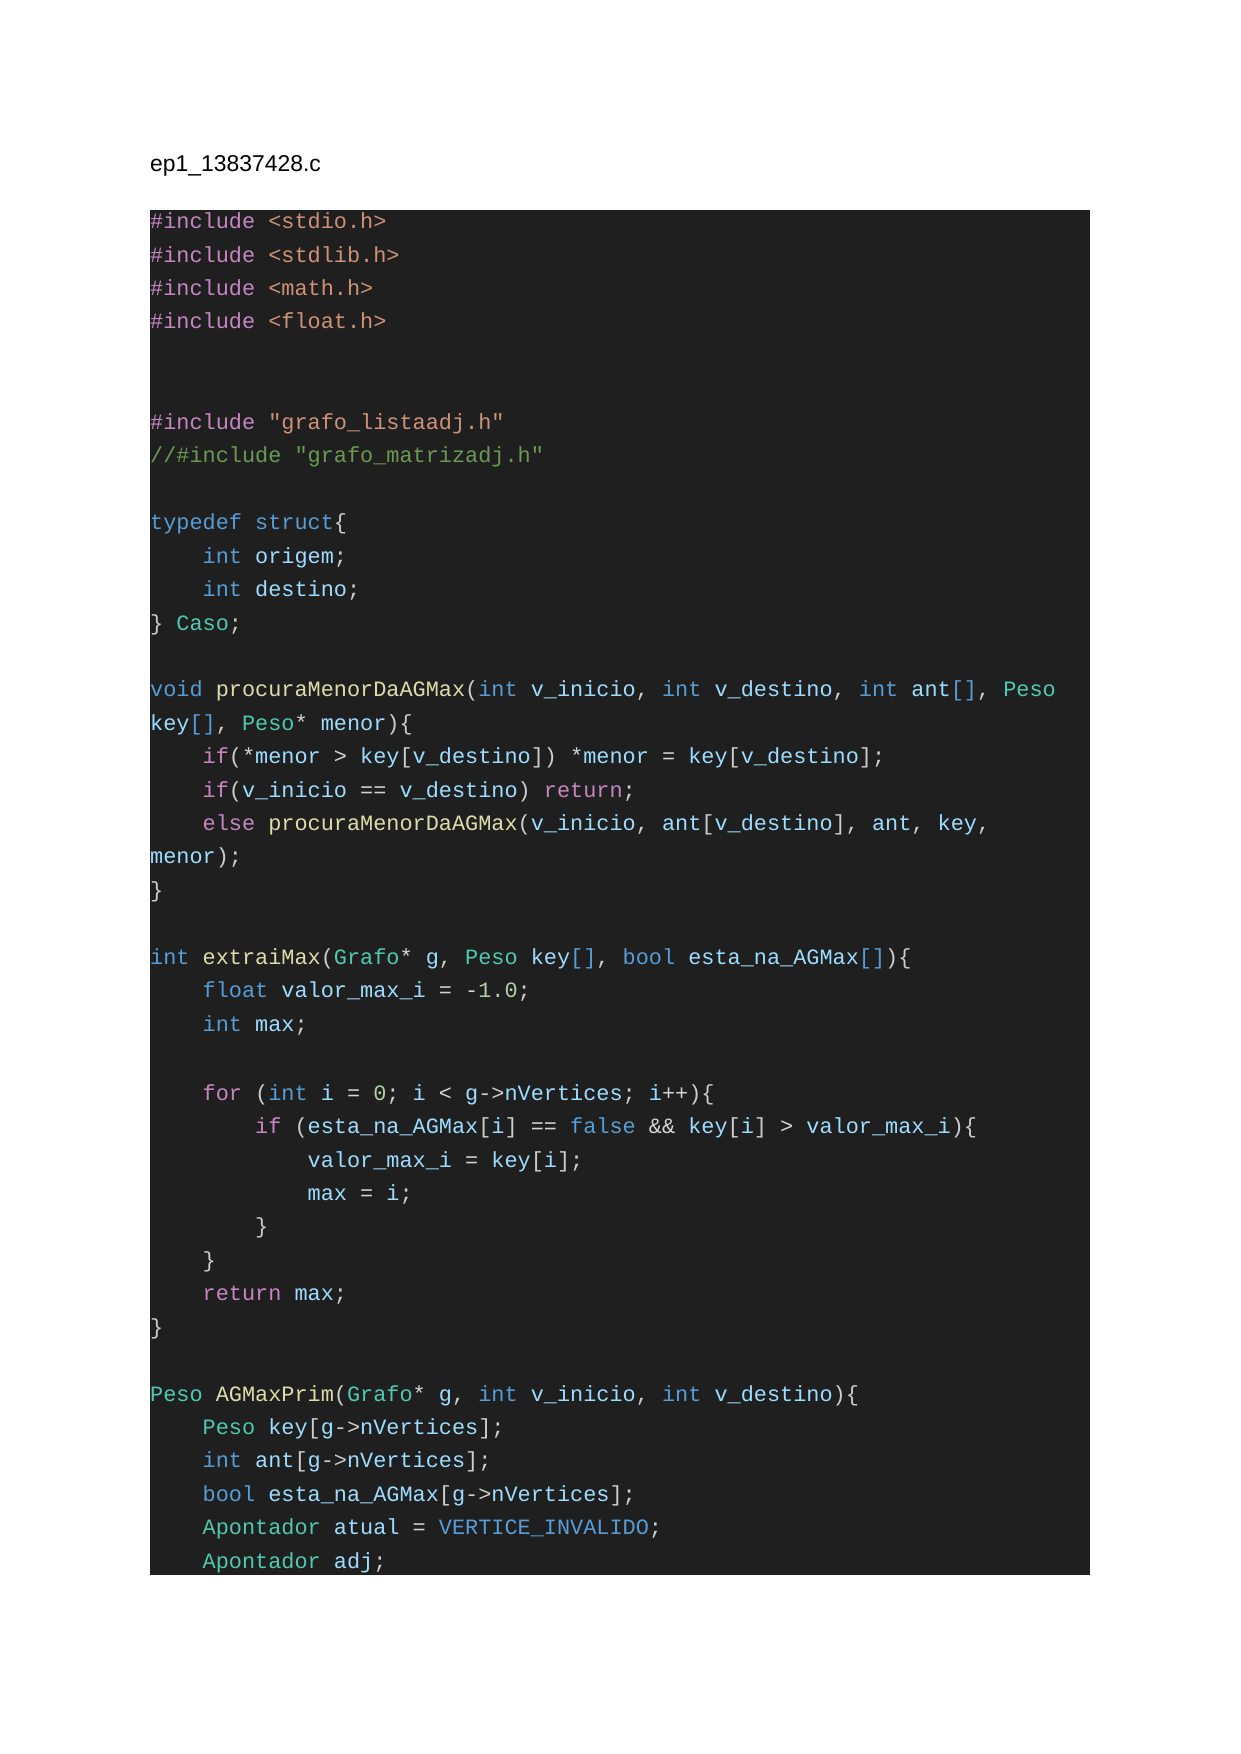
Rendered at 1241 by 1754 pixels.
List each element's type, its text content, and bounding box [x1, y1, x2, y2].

text int origem; [150, 545, 1090, 569]
text else procuraMenorDaAGMax(v_inicio, ant[v_destino], ant, key, menor); [150, 812, 1090, 871]
text int destino; [150, 578, 1090, 603]
text void procuraMenorDaAGMax(int v_inicio, int v_destino, int ant[], Peso key[], Peso* menor){ [150, 678, 1090, 737]
text int max; [150, 1013, 1090, 1038]
text int ant[g->nVertices]; [150, 1450, 1090, 1474]
text bool esta_na_AGMax[g->nVertices]; [150, 1483, 1090, 1508]
text if(*menor > key[v_destino]) *menor = key[v_destino]; [150, 745, 1090, 770]
text Apontador adj; [150, 1550, 1090, 1575]
text float valor_max_i = -1.0; [150, 979, 1090, 1004]
text } [150, 1249, 1090, 1274]
text if (esta_na_AGMax[i] == false && key[i] > valor_max_i){ [150, 1115, 1090, 1140]
text ep1_13837428.c [150, 150, 1090, 176]
text Peso AGMaxPrim(Grafo* g, int v_inicio, int v_destino){ [150, 1383, 1090, 1408]
text for (int i = 0; i < g->nVertices; i++){ [150, 1082, 1090, 1107]
text #include <float.h> [150, 311, 1090, 336]
text typedef struct{ [150, 511, 1090, 536]
text } Caso; [150, 612, 1090, 636]
text } [150, 879, 1090, 904]
text max = i; [150, 1182, 1090, 1207]
text Peso key[g->nVertices]; [150, 1416, 1090, 1441]
text return max; [150, 1282, 1090, 1307]
text #include "grafo_listaadj.h" [150, 411, 1090, 436]
text Apontador atual = VERTICE_INVALIDO; [150, 1517, 1090, 1541]
text } [150, 1216, 1090, 1240]
text int extraiMax(Grafo* g, Peso key[], bool esta_na_AGMax[]){ [150, 946, 1090, 971]
text if(v_inicio == v_destino) return; [150, 779, 1090, 804]
text #include <stdio.h> [150, 210, 1090, 235]
text #include <math.h> [150, 277, 1090, 302]
text valor_max_i = key[i]; [150, 1149, 1090, 1173]
text #include <stdlib.h> [150, 244, 1090, 269]
text } [150, 1316, 1090, 1341]
text //#include "grafo_matrizadj.h" [150, 444, 1090, 469]
